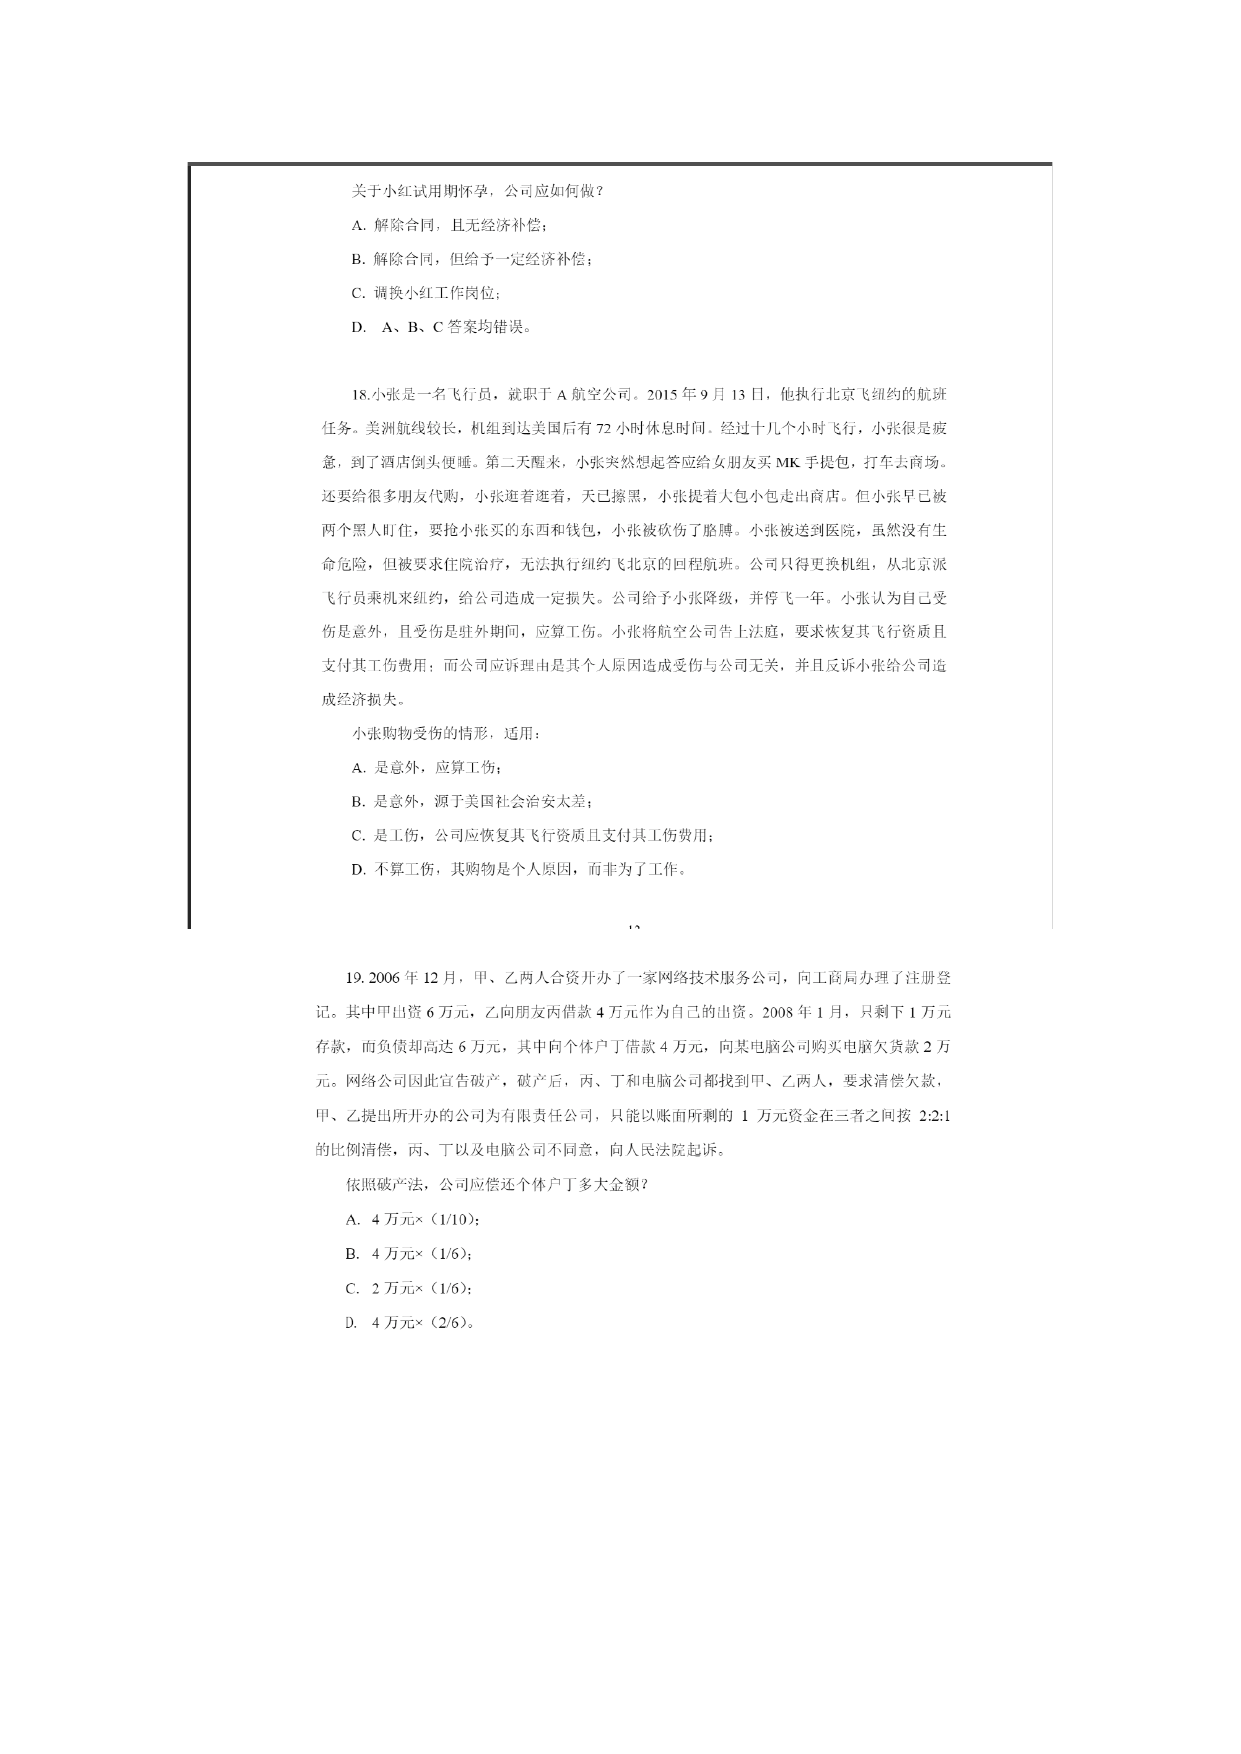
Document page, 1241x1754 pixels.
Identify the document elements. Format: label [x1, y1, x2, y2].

picture [187, 942, 1053, 1363]
picture [187, 162, 1053, 929]
